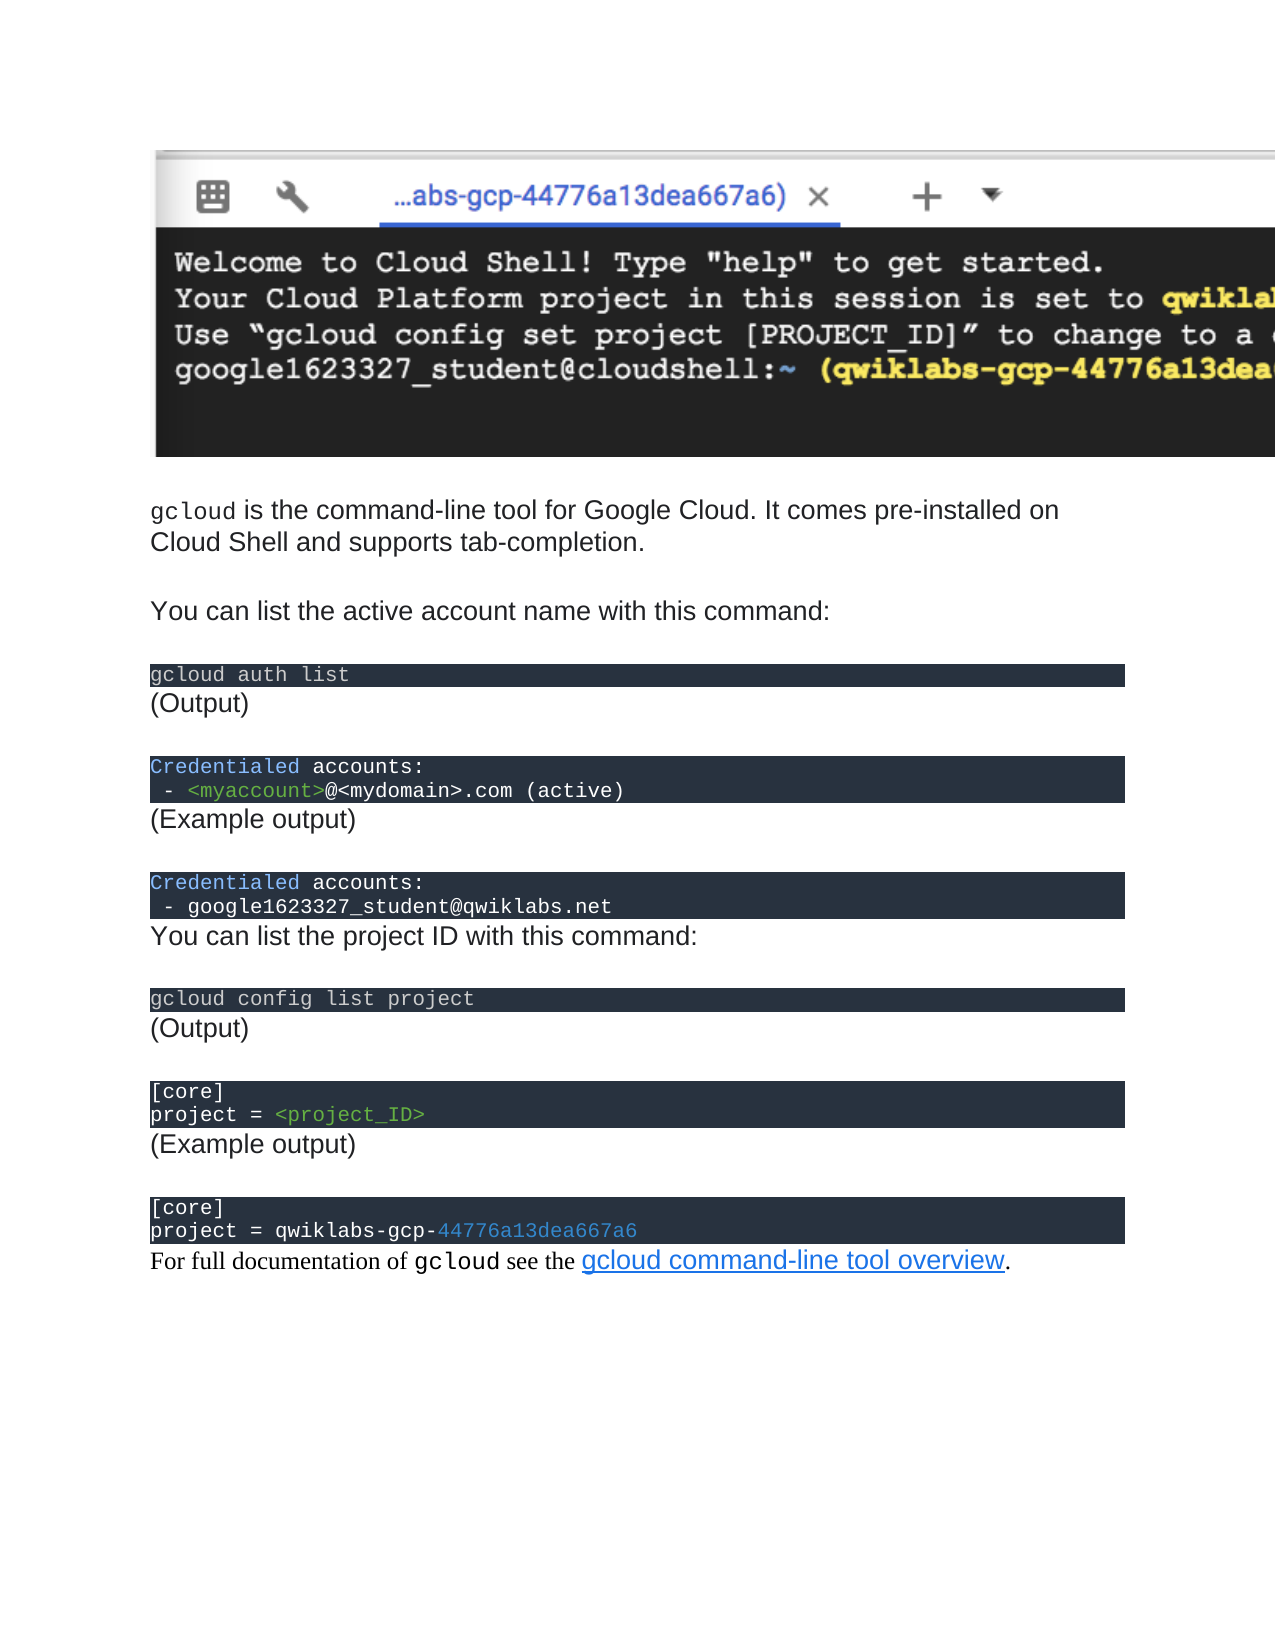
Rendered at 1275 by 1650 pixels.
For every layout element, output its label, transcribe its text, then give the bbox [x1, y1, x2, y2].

text Credentialed accounts: [150, 872, 1125, 896]
picture [150, 150, 1275, 457]
text (Output) [150, 687, 1125, 719]
text gcloud auth list [150, 664, 1125, 687]
text - <myaccount>@<mydomain>.com (active) [150, 780, 1125, 803]
text (Example output) [150, 1128, 1125, 1159]
text You can list the project ID with this command: [150, 919, 1125, 951]
text Credentialed accounts: [150, 756, 1125, 780]
text gcloud config list project [150, 988, 1125, 1012]
text (Output) [150, 1012, 1125, 1043]
text For full documentation of gcloud see the gcloud command-line tool overview. [150, 1244, 1125, 1277]
text (Example output) [150, 803, 1125, 835]
text You can list the active account name with this command: [150, 595, 1125, 626]
text project = qwiklabs-gcp-44776a13dea667a6 [150, 1220, 1125, 1244]
text gcloud is the command-line tool for Google Cloud. It comes pre-installed on Cloud Shell and supports tab-completion. [150, 494, 1125, 558]
text [core] [150, 1197, 1125, 1220]
text - google1623327_student@qwiklabs.net [150, 896, 1125, 919]
text project = <project_ID> [150, 1104, 1125, 1128]
text [core] [150, 1081, 1125, 1104]
